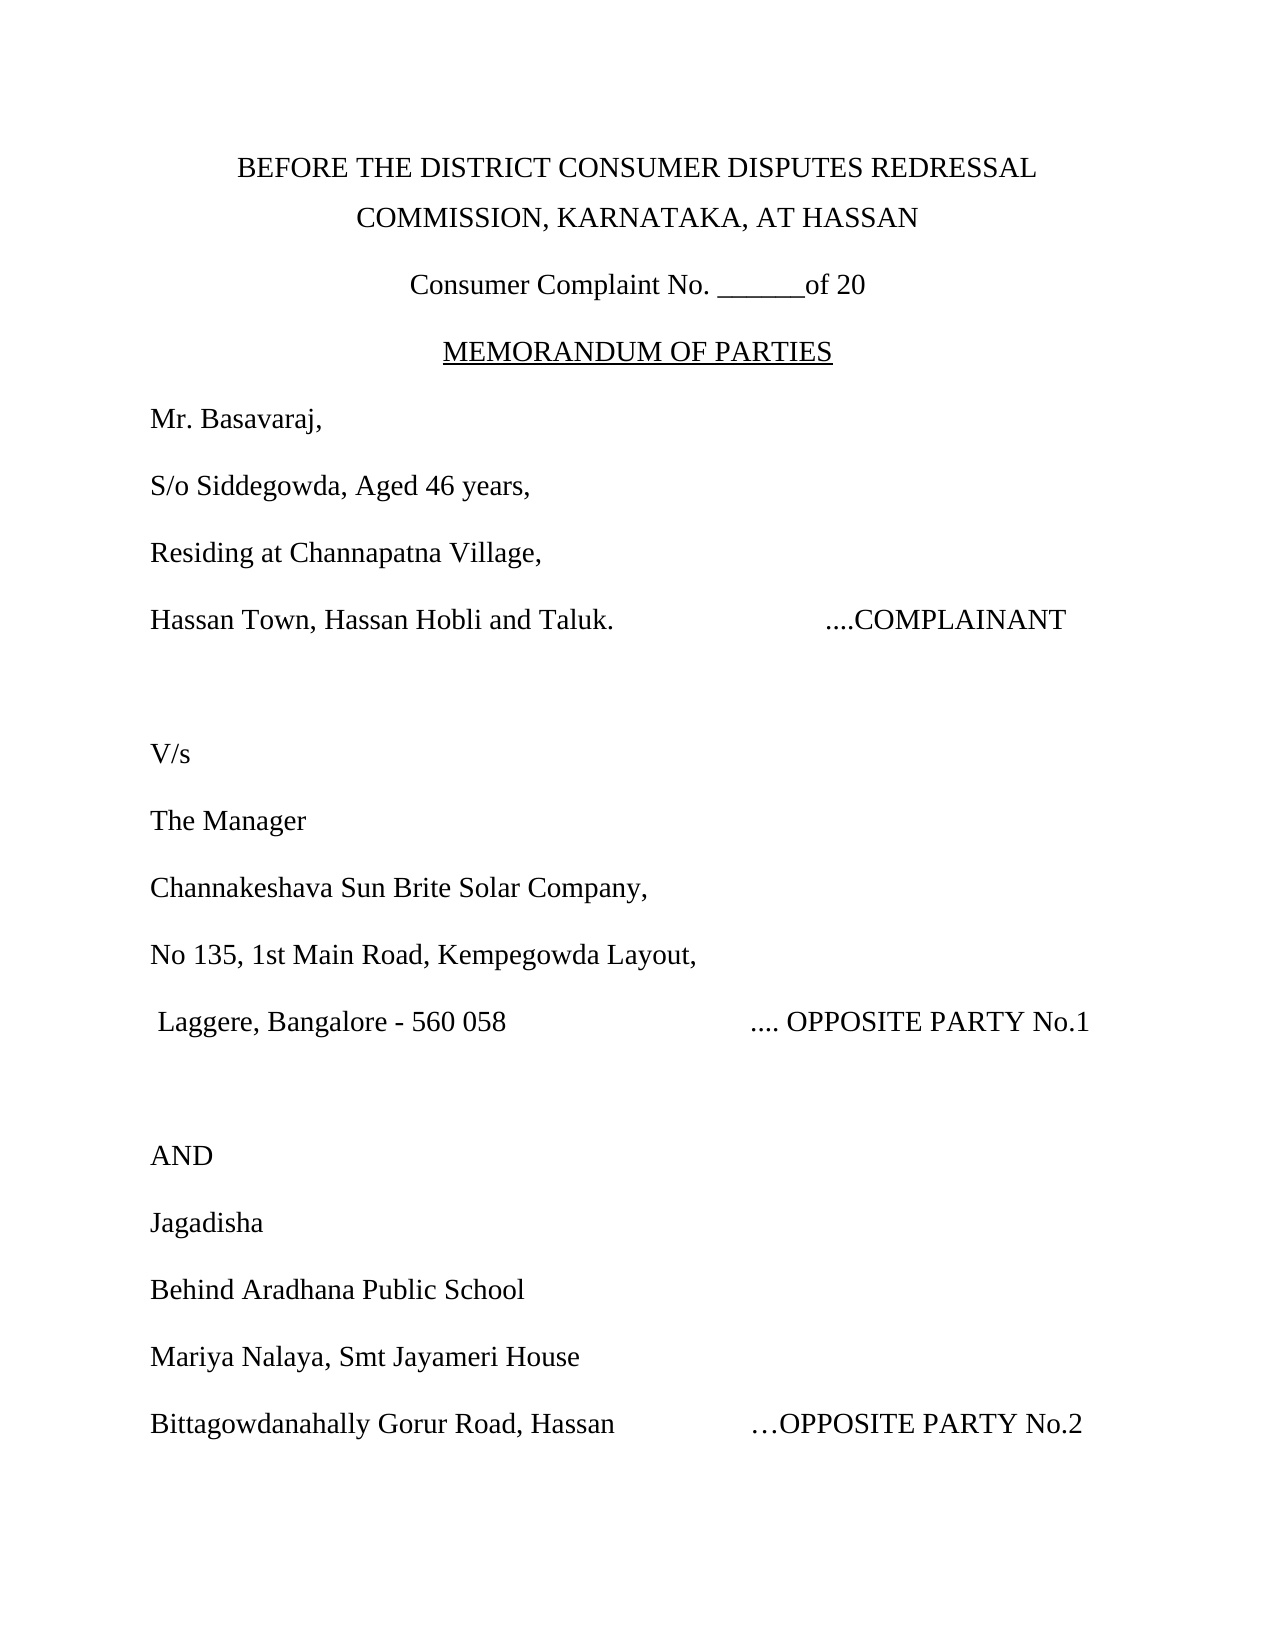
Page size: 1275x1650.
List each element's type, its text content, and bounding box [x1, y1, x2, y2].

text BEFORE THE DISTRICT CONSUMER DISPUTES REDRESSAL COMMISSION, KARNATAKA, AT HASSAN [150, 150, 1125, 234]
text Laggere, Bangalore - 560 058 .... OPPOSITE PARTY No.1 [150, 1004, 1125, 1038]
text Mariya Nalaya, Smt Jayameri House [150, 1339, 1125, 1372]
text Bittagowdanahally Gorur Road, Hassan …OPPOSITE PARTY No.2 [150, 1406, 1125, 1439]
text Jagadisha [150, 1205, 1125, 1238]
text V/s [150, 736, 1125, 770]
text MEMORANDUM OF PARTIES [150, 334, 1125, 368]
text Behind Aradhana Public School [150, 1272, 1125, 1306]
text Consumer Complaint No. ______of 20 [150, 267, 1125, 301]
text Mr. Basavaraj, [150, 401, 1125, 435]
text The Manager [150, 803, 1125, 837]
text AND [150, 1138, 1125, 1172]
text Hassan Town, Hassan Hobli and Taluk. ....COMPLAINANT [150, 602, 1125, 636]
text No 135, 1st Main Road, Kempegowda Layout, [150, 937, 1125, 971]
text S/o Siddegowda, Aged 46 years, [150, 468, 1125, 502]
text Channakeshava Sun Brite Solar Company, [150, 870, 1125, 904]
text Residing at Channapatna Village, [150, 535, 1125, 569]
